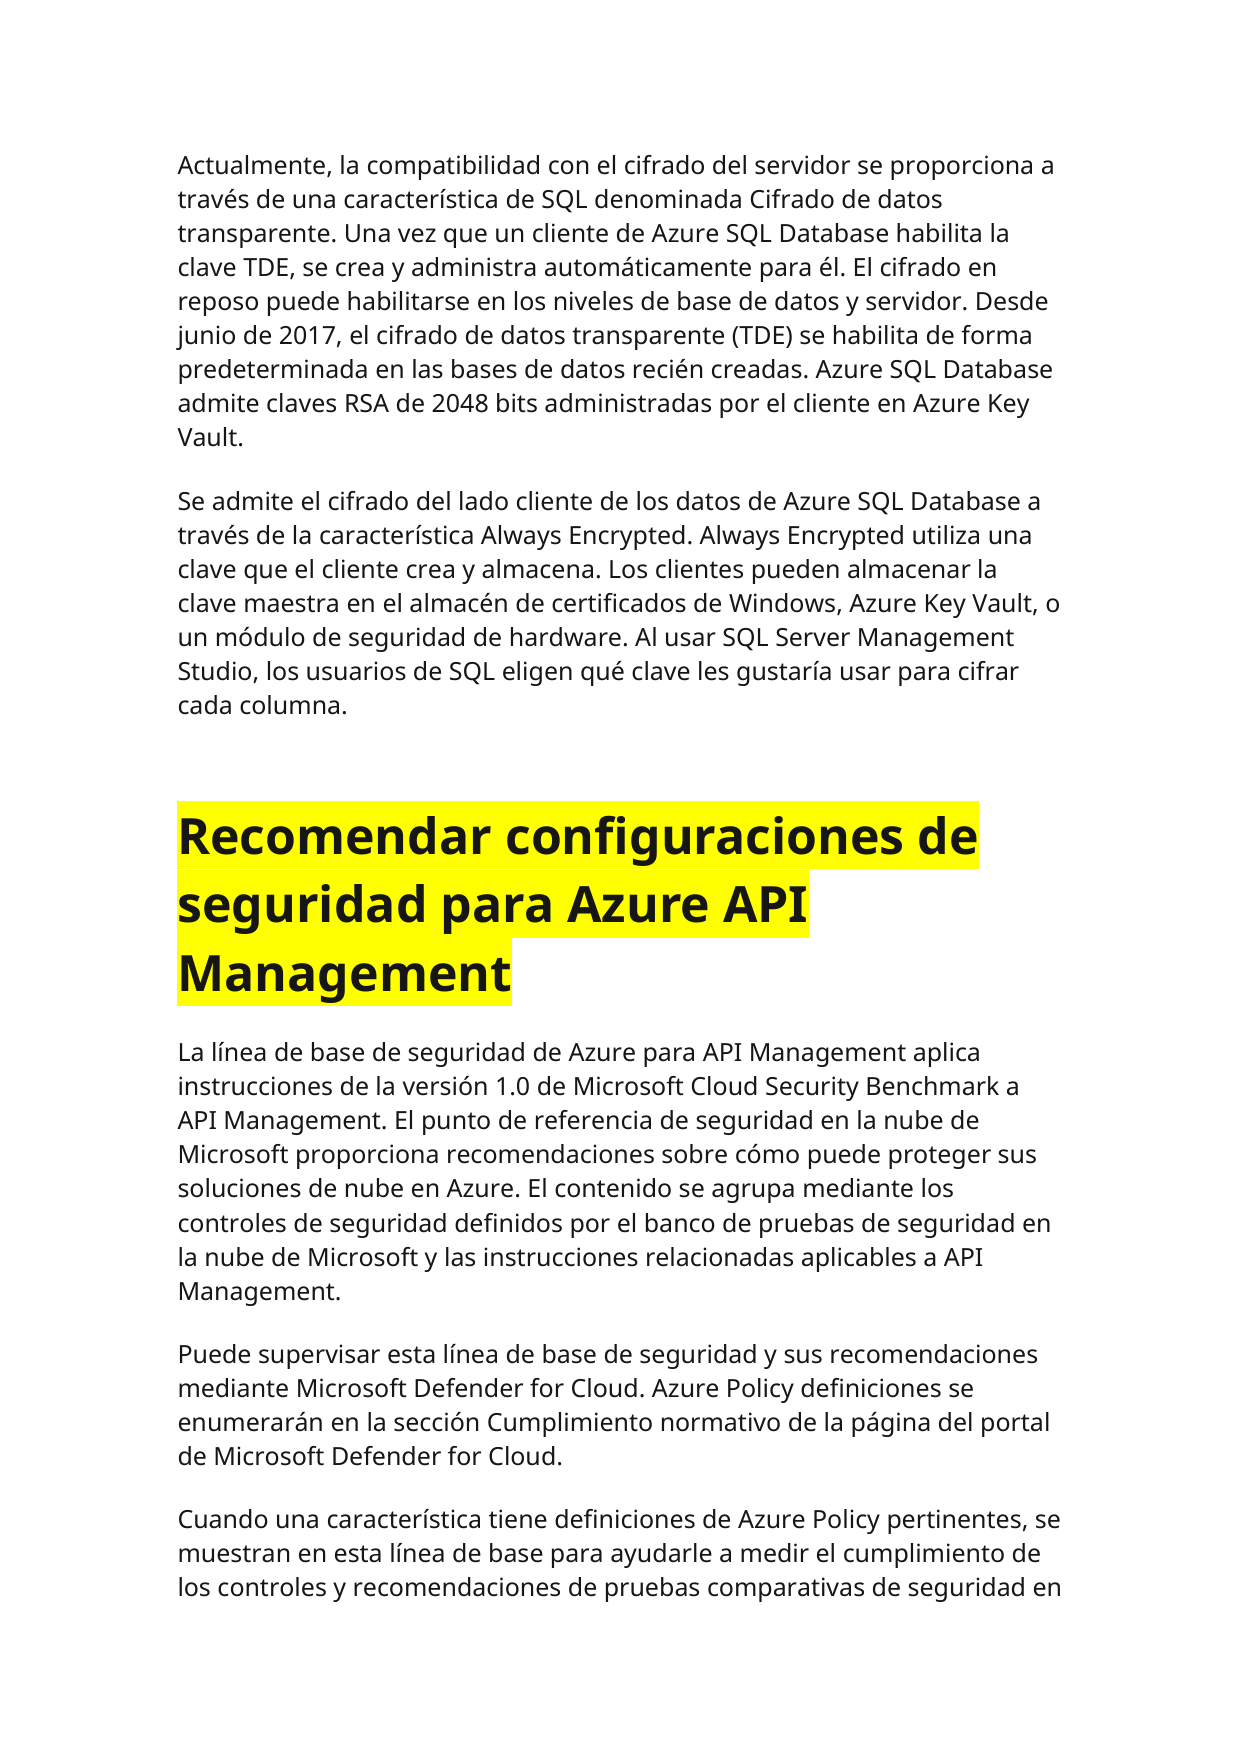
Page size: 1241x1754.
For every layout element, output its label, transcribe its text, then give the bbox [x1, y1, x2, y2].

text Puede supervisar esta línea de base de seguridad y sus recomendaciones mediante Microsoft Defender for Cloud. Azure Policy definiciones se enumerarán en la sección Cumplimiento normativo de la página del portal de Microsoft Defender for Cloud. [177, 1337, 1063, 1473]
text La línea de base de seguridad de Azure para API Management aplica instrucciones de la versión 1.0 de Microsoft Cloud Security Benchmark a API Management. El punto de referencia de seguridad en la nube de Microsoft proporciona recomendaciones sobre cómo puede proteger sus soluciones de nube en Azure. El contenido se agrupa mediante los controles de seguridad definidos por el banco de pruebas de seguridad en la nube de Microsoft y las instrucciones relacionadas aplicables a API Management. [177, 1035, 1063, 1307]
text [177, 1502, 1063, 1604]
text Se admite el cifrado del lado cliente de los datos de Azure SQL Database a través de la característica Always Encrypted. Always Encrypted utiliza una clave que el cliente crea y almacena. Los clientes pueden almacenar la clave maestra en el almacén de certificados de Windows, Azure Key Vault, o un módulo de seguridad de hardware. Al usar SQL Server Management Studio, los usuarios de SQL eligen qué clave les gustaría usar para cifrar cada columna. [177, 483, 1063, 722]
text Actualmente, la compatibilidad con el cifrado del servidor se proporciona a través de una característica de SQL denominada Cifrado de datos transparente. Una vez que un cliente de Azure SQL Database habilita la clave TDE, se crea y administra automáticamente para él. El cifrado en reposo puede habilitarse en los niveles de base de datos y servidor. Desde junio de 2017, el cifrado de datos transparente (TDE) se habilita de forma predeterminada en las bases de datos recién creadas. Azure SQL Database admite claves RSA de 2048 bits administradas por el cliente en Azure Key Vault. [177, 148, 1063, 454]
text Recomendar configuraciones de seguridad para Azure API Management [177, 801, 1063, 1006]
